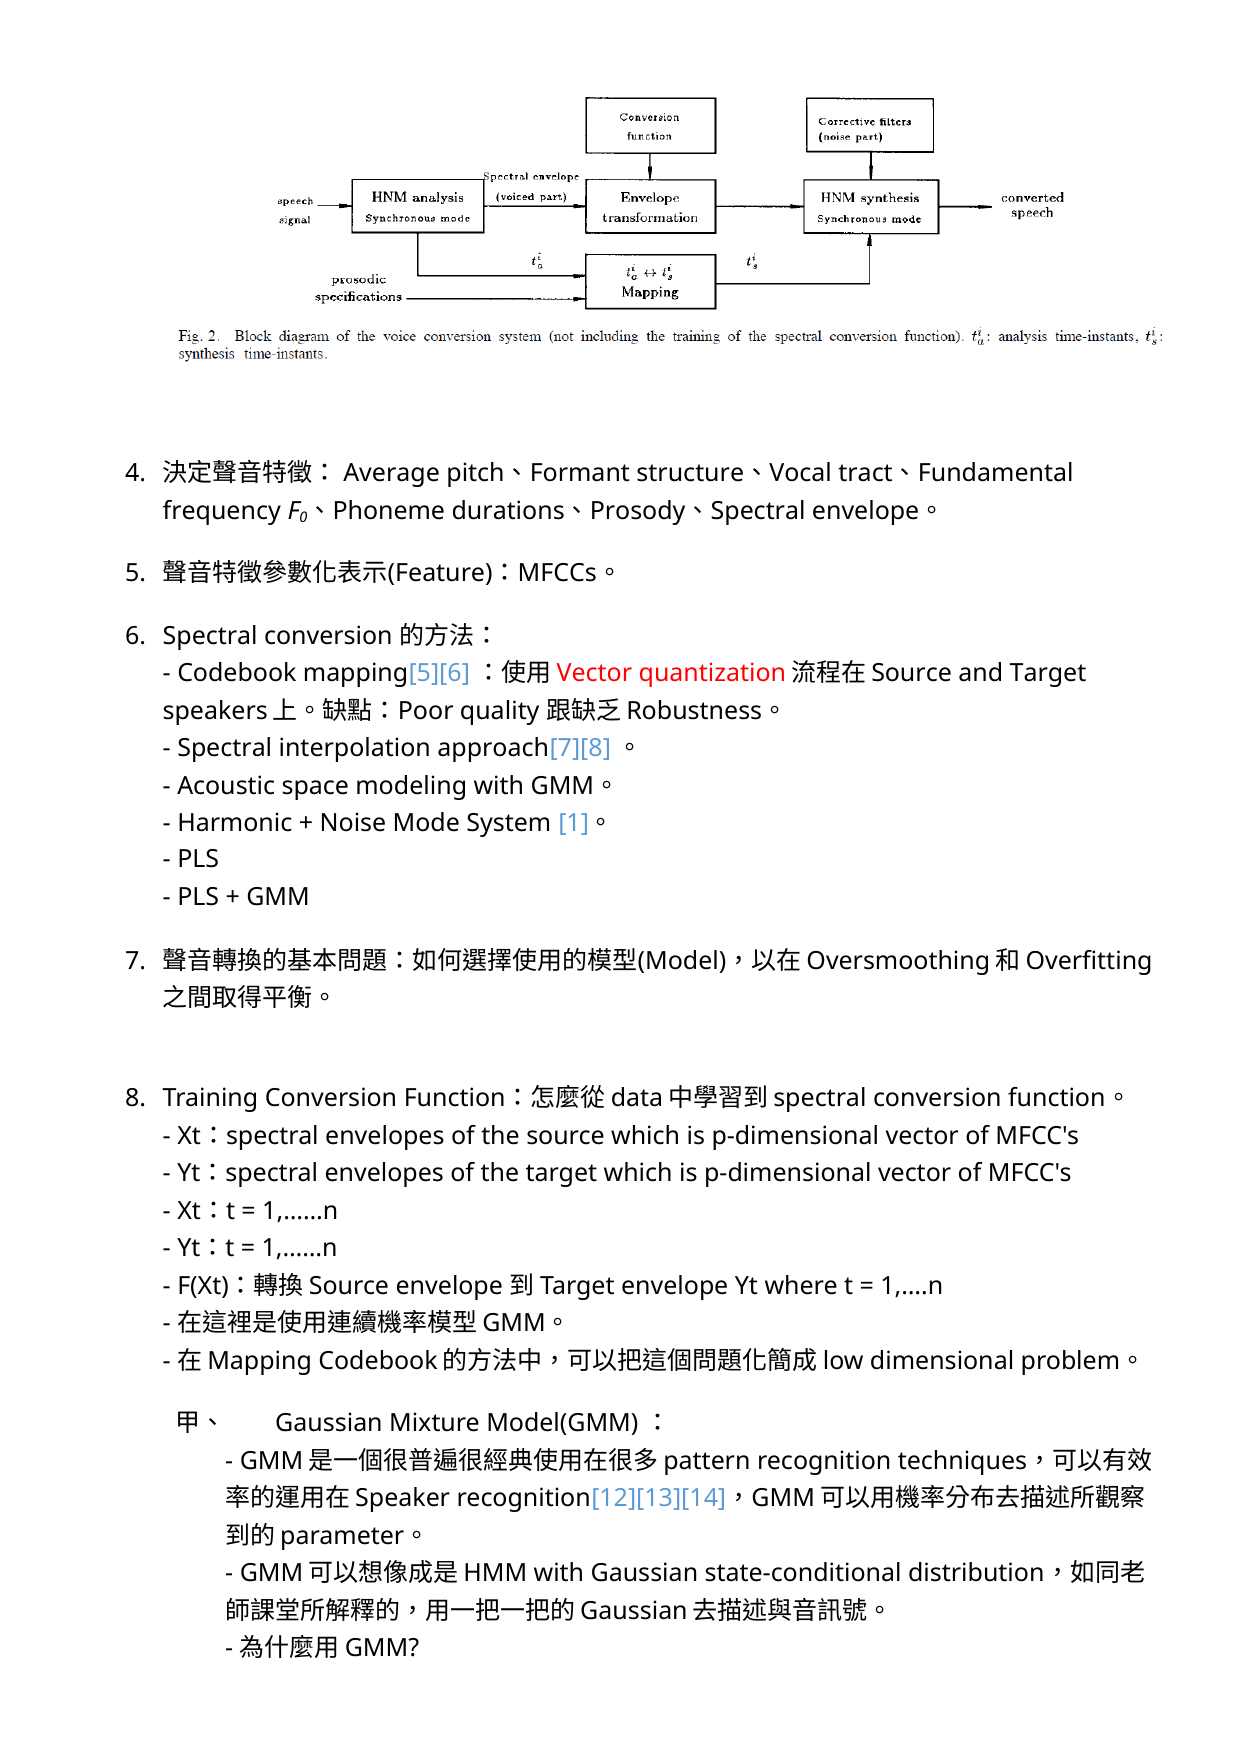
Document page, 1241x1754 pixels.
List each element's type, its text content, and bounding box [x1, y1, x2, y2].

list 聲音特徵參數化表示(Feature)：MFCCs。 [125, 552, 1165, 589]
list 決定聲音特徵： Average pitch、Formant structure、Vocal tract、Fundamental frequency F0、Phoneme durations、Prosody、Spectral envelope。 [125, 452, 1165, 527]
list Spectral conversion 的方法： - Codebook mapping[5][6] ：使用Vector quantization流程在Source and Target speakers上。缺點：Poor quality 跟缺乏Robustness。 - Spectral interpolation approach[7][8] 。 - Acoustic space modeling with GMM。 - Harmonic + Noise Mode System [1]。 - PLS - PLS + GMM [125, 614, 1165, 914]
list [175, 1402, 1165, 1664]
list 聲音轉換的基本問題：如何選擇使用的模型(Model)，以在Oversmoothing和Overfitting之間取得平衡。 [125, 939, 1165, 1052]
picture [175, 89, 1164, 369]
list Training Conversion Function：怎麼從data中學習到spectral conversion function。 - Xt：spectral envelopes of the source which is p-dimensional vector of MFCC's - Yt：spectral envelopes of the target which is p-dimensional vector of MFCC's - Xt：t = 1,……n - Yt：t = 1,……n - F(Xt)：轉換Source envelope 到 Target envelope Yt where t = 1,….n - 在這裡是使用連續機率模型GMM。 - 在Mapping Codebook的方法中，可以把這個問題化簡成low dimensional problem。 [125, 1077, 1165, 1377]
